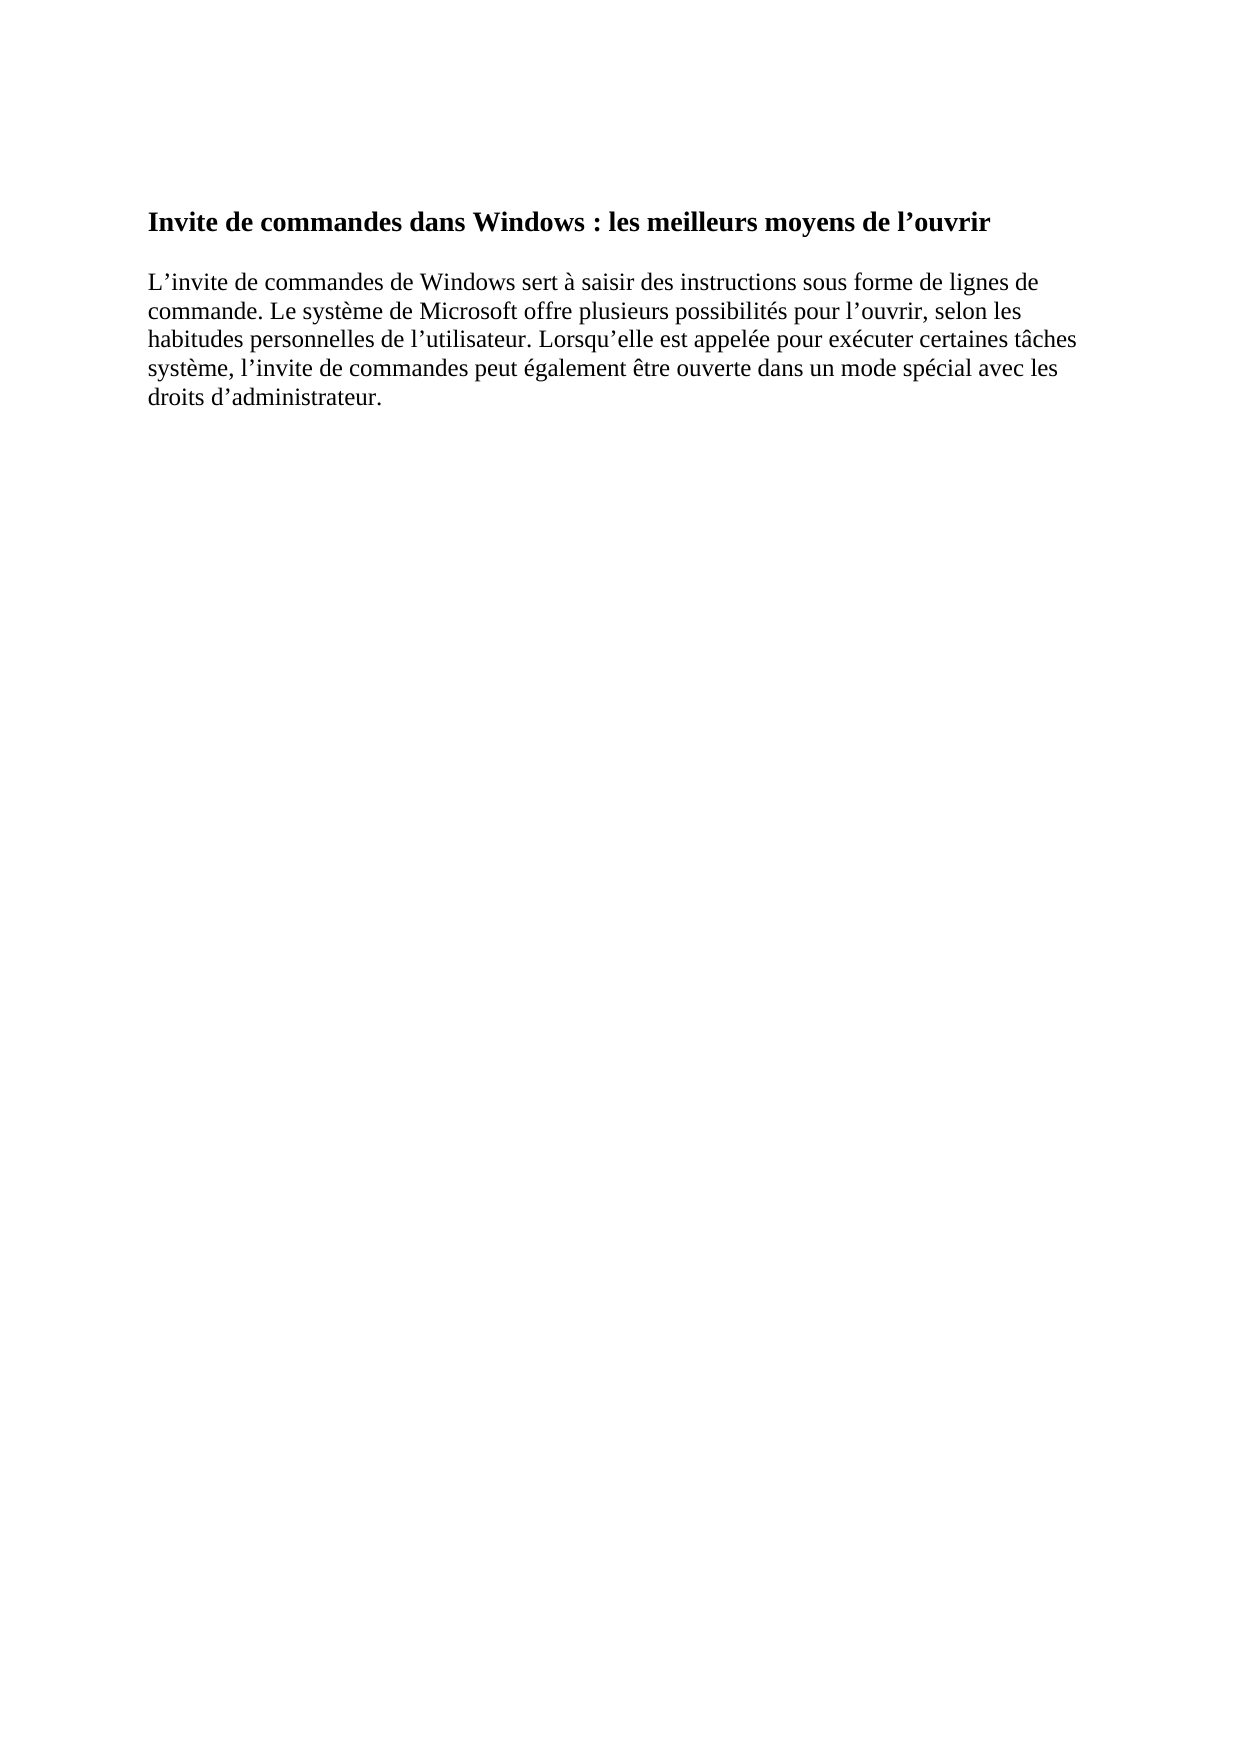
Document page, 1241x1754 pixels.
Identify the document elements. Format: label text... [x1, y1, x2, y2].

text Invite de commandes dans Windows : les meilleurs moyens de l’ouvrir [148, 206, 1093, 238]
text L’invite de commandes de Windows sert à saisir des instructions sous forme de lignes de commande. Le système de Microsoft offre plusieurs possibilités pour l’ouvrir, selon les habitudes personnelles de l’utilisateur. Lorsqu’elle est appelée pour exécuter certaines tâches système, l’invite de commandes peut également être ouverte dans un mode spécial avec les droits d’administrateur. [148, 267, 1093, 411]
